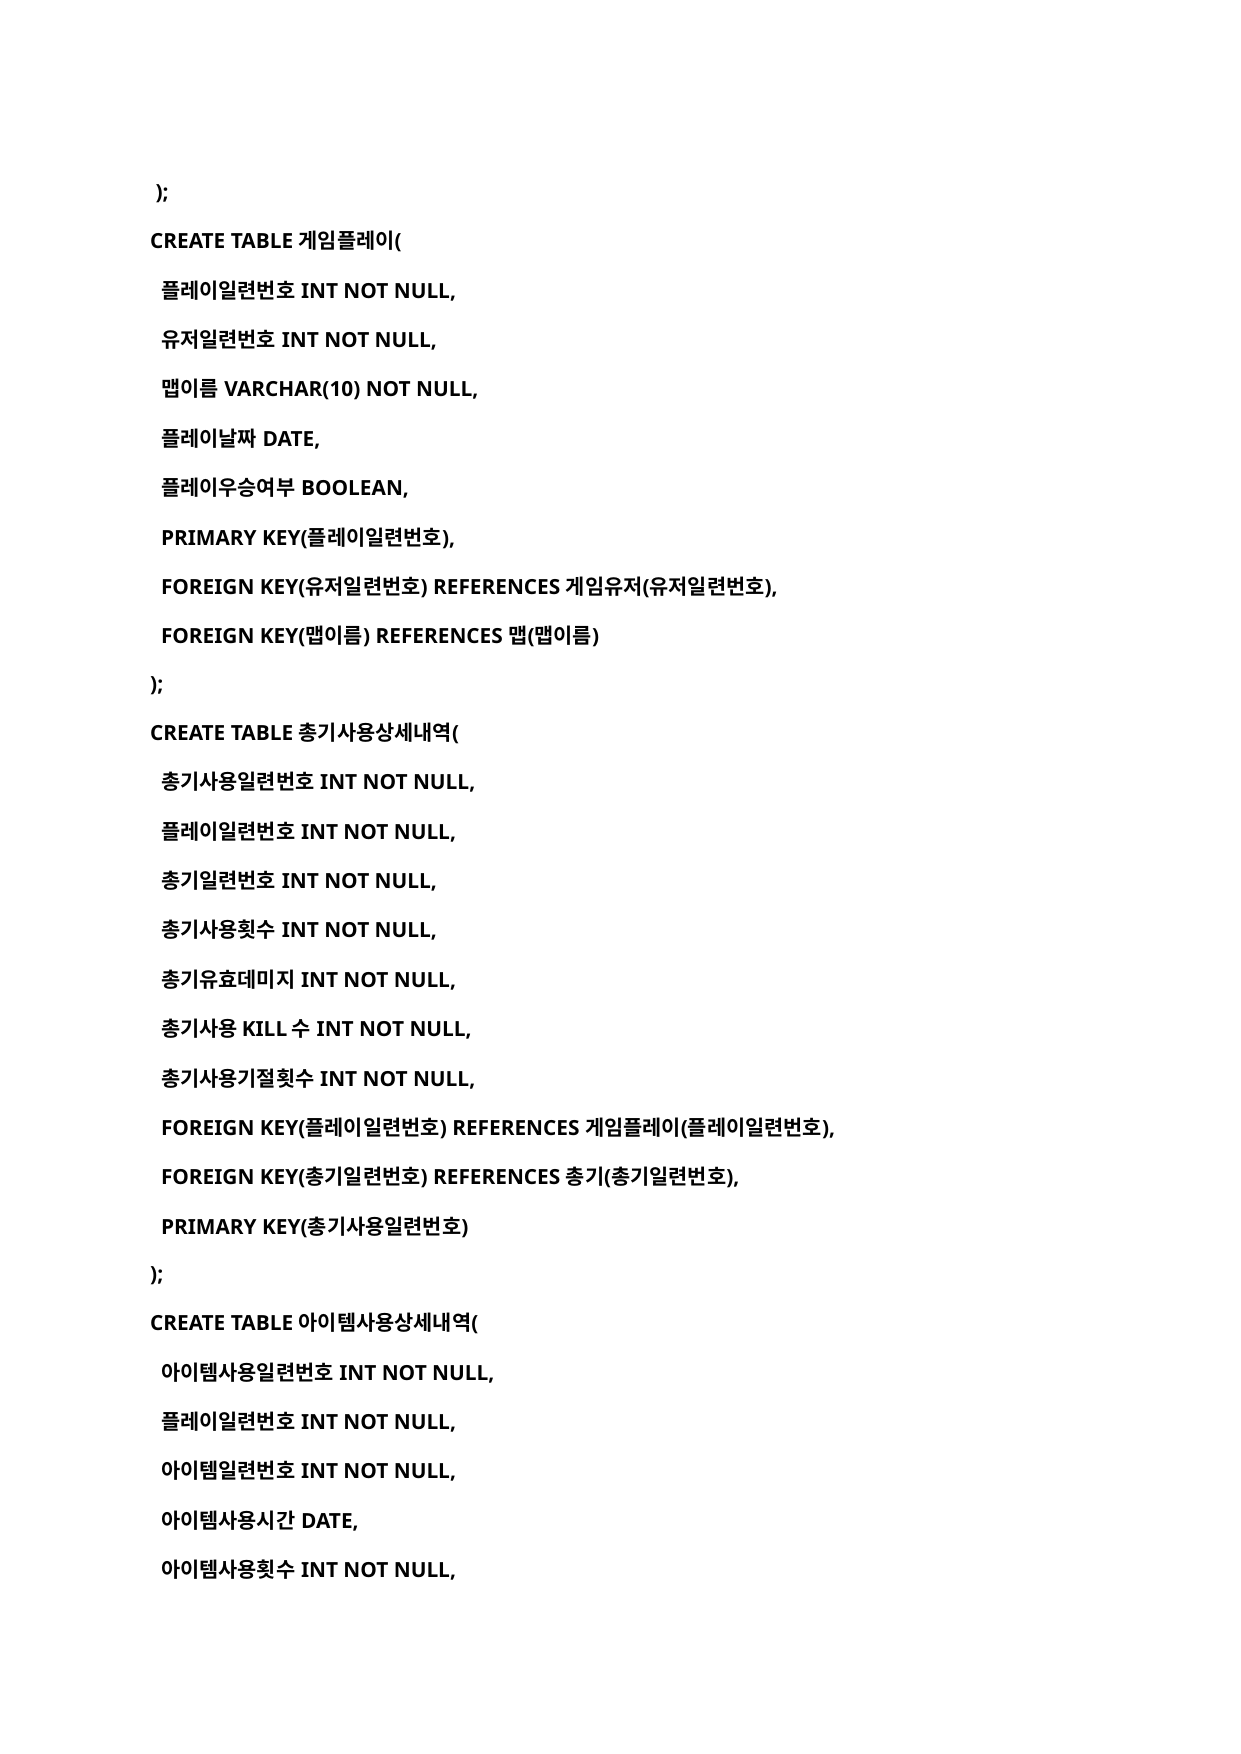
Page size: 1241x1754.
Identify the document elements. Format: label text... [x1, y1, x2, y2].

text FOREIGN KEY(유저일련번호) REFERENCES 게임유저(유저일련번호), [150, 570, 1090, 600]
text 플레이일련번호 INT NOT NULL, [150, 815, 1090, 845]
text FOREIGN KEY(맵이름) REFERENCES 맵(맵이름) [150, 619, 1090, 650]
text 플레이일련번호 INT NOT NULL, [150, 1405, 1090, 1436]
text PRIMARY KEY(총기사용일련번호) [150, 1210, 1090, 1240]
text 아이템일련번호 INT NOT NULL, [150, 1455, 1090, 1485]
text 총기사용횟수 INT NOT NULL, [150, 914, 1090, 944]
text 총기일련번호 INT NOT NULL, [150, 864, 1090, 894]
text 총기유효데미지 INT NOT NULL, [150, 963, 1090, 993]
text 아이템사용횟수 INT NOT NULL, [150, 1553, 1090, 1584]
text 맵이름 VARCHAR(10) NOT NULL, [150, 373, 1090, 403]
text ); [150, 669, 1090, 697]
text 아이템사용일련번호 INT NOT NULL, [150, 1356, 1090, 1386]
text 총기사용기절횟수 INT NOT NULL, [150, 1062, 1090, 1092]
text 총기사용일련번호 INT NOT NULL, [150, 766, 1090, 796]
text FOREIGN KEY(플레이일련번호) REFERENCES 게임플레이(플레이일련번호), [150, 1111, 1090, 1141]
text 플레이날짜 DATE, [150, 422, 1090, 452]
text FOREIGN KEY(총기일련번호) REFERENCES 총기(총기일련번호), [150, 1161, 1090, 1191]
text CREATE TABLE 총기사용상세내역( [150, 716, 1090, 746]
text 총기사용KILL수 INT NOT NULL, [150, 1012, 1090, 1043]
text 플레이일련번호 INT NOT NULL, [150, 274, 1090, 304]
text 유저일련번호 INT NOT NULL, [150, 323, 1090, 353]
text ); [150, 177, 1090, 206]
text 아이템사용시간 DATE, [150, 1504, 1090, 1534]
text ); [150, 1259, 1090, 1288]
text PRIMARY KEY(플레이일련번호), [150, 521, 1090, 551]
text CREATE TABLE 게임플레이( [150, 224, 1090, 255]
text CREATE TABLE 아이템사용상세내역( [150, 1307, 1090, 1337]
text 플레이우승여부 BOOLEAN, [150, 471, 1090, 502]
